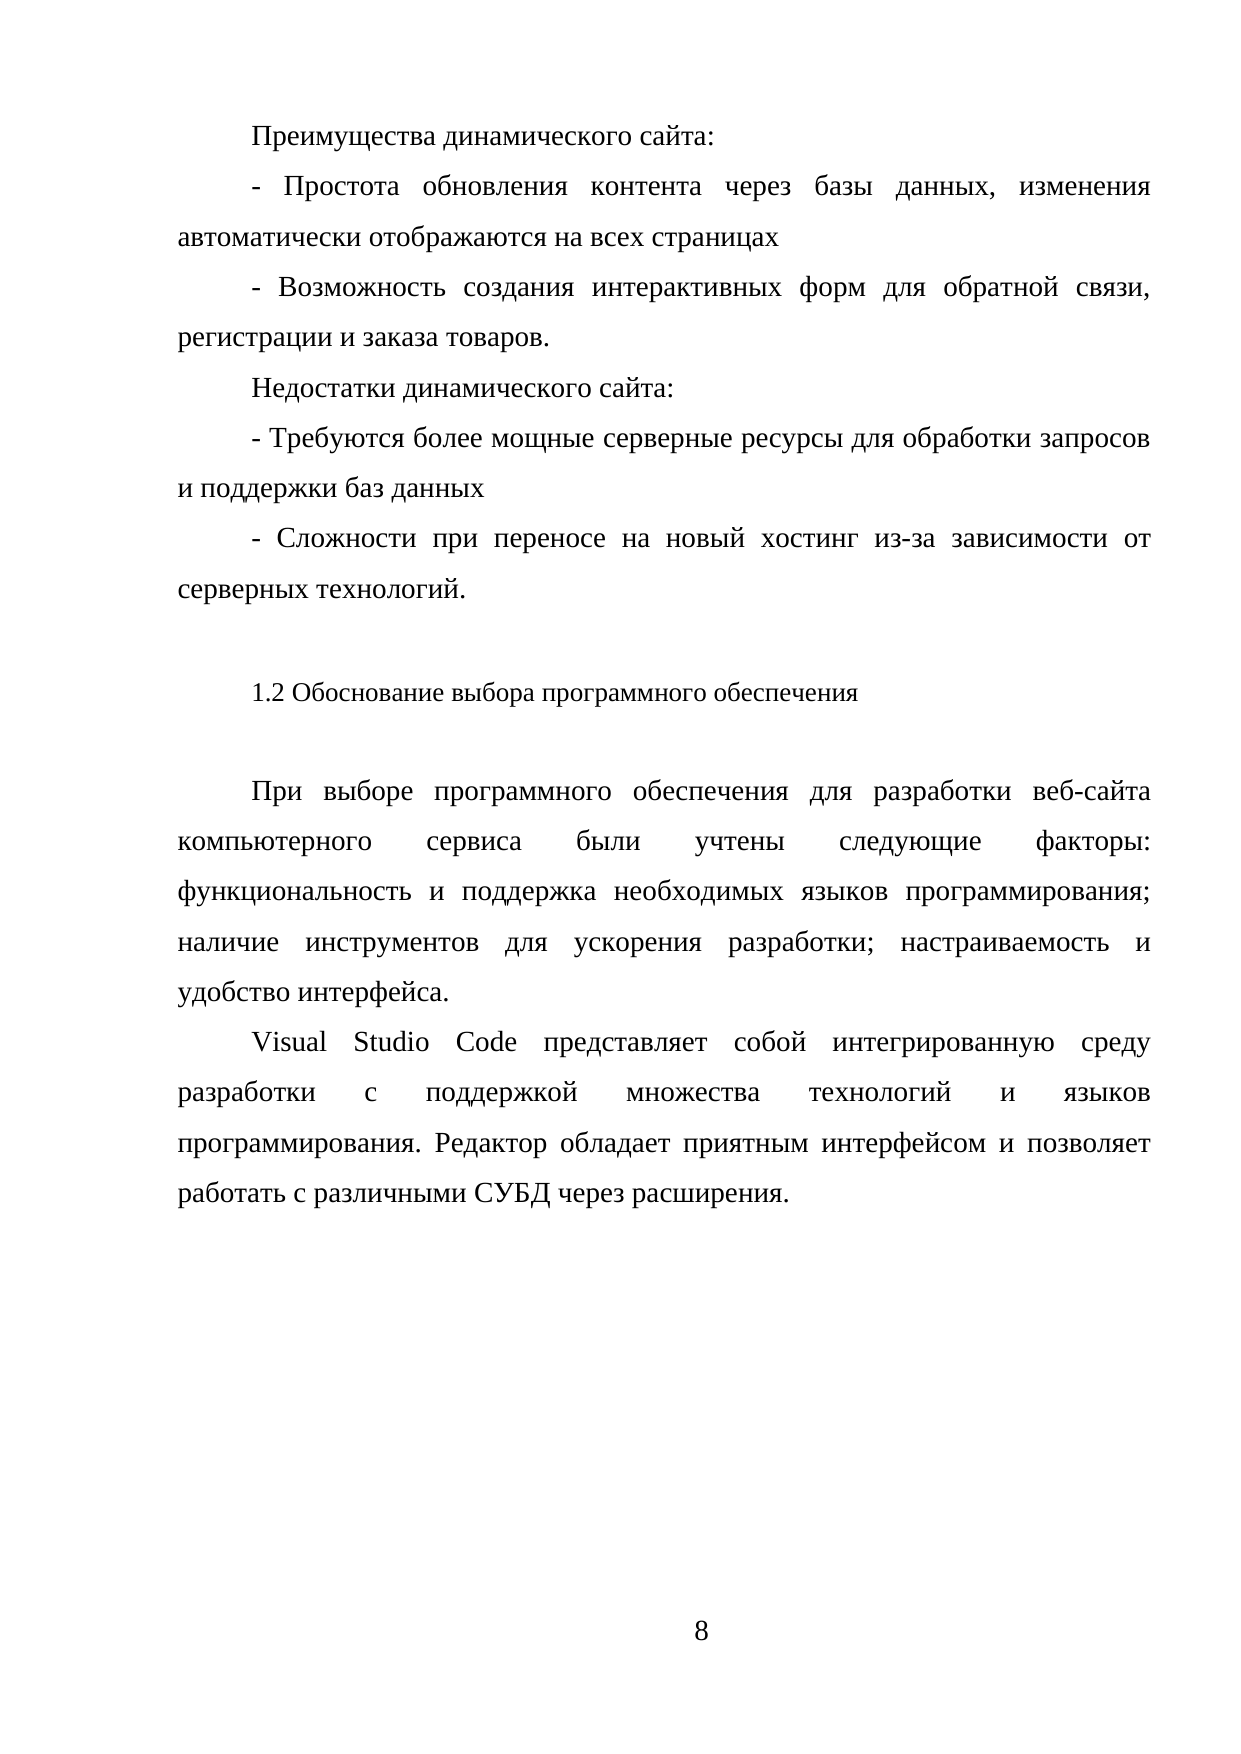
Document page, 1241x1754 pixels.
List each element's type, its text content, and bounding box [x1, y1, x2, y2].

text - Сложности при переносе на новый хостинг из-за зависимости от серверных технологий. [177, 521, 1152, 604]
text При выборе программного обеспечения для разработки веб-сайта компьютерного сервиса были учтены следующие факторы: функциональность и поддержка необходимых языков программирования; наличие инструментов для ускорения разработки; настраиваемость и удобство интерфейса. [177, 773, 1152, 1007]
text - Простота обновления контента через базы данных, изменения автоматически отображаются на всех страницах [177, 168, 1152, 252]
text Преимущества динамического сайта: [177, 118, 1152, 152]
text Visual Studio Code представляет собой интегрированную среду разработки с поддержкой множества технологий и языков программирования. Редактор обладает приятным интерфейсом и позволяет работать с различными СУБД через расширения. [177, 1024, 1152, 1209]
subtitle 1.2 Обоснование выбора программного обеспечения [177, 676, 1152, 707]
text Недостатки динамического сайта: [177, 370, 1152, 403]
text - Возможность создания интерактивных форм для обратной связи, регистрации и заказа товаров. [177, 269, 1152, 353]
text - Требуются более мощные серверные ресурсы для обработки запросов и поддержки баз данных [177, 420, 1152, 504]
